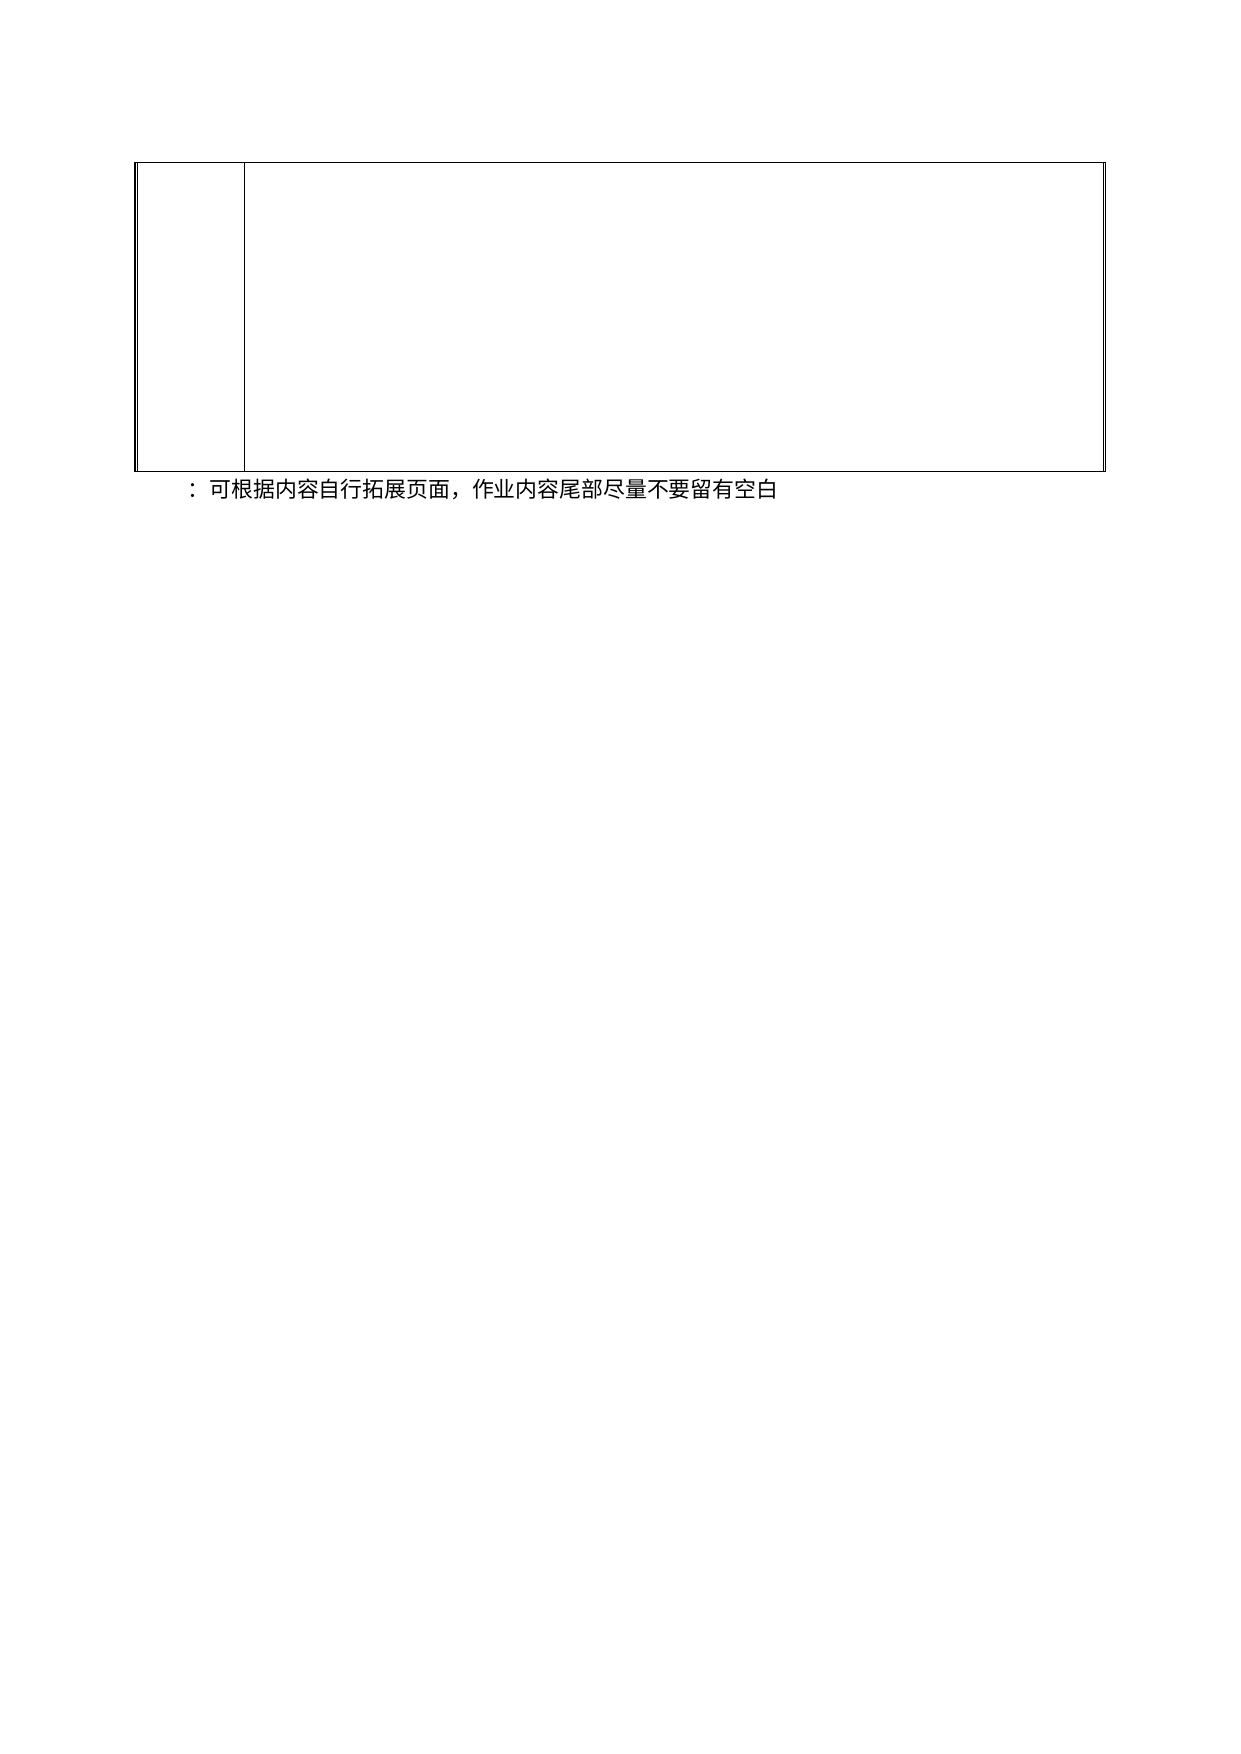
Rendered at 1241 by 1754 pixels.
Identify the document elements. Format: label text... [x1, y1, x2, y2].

text ：可根据内容自行拓展页面，作业内容尾部尽量不要留有空白 [187, 472, 1053, 504]
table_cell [138, 163, 244, 471]
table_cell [245, 163, 1103, 471]
